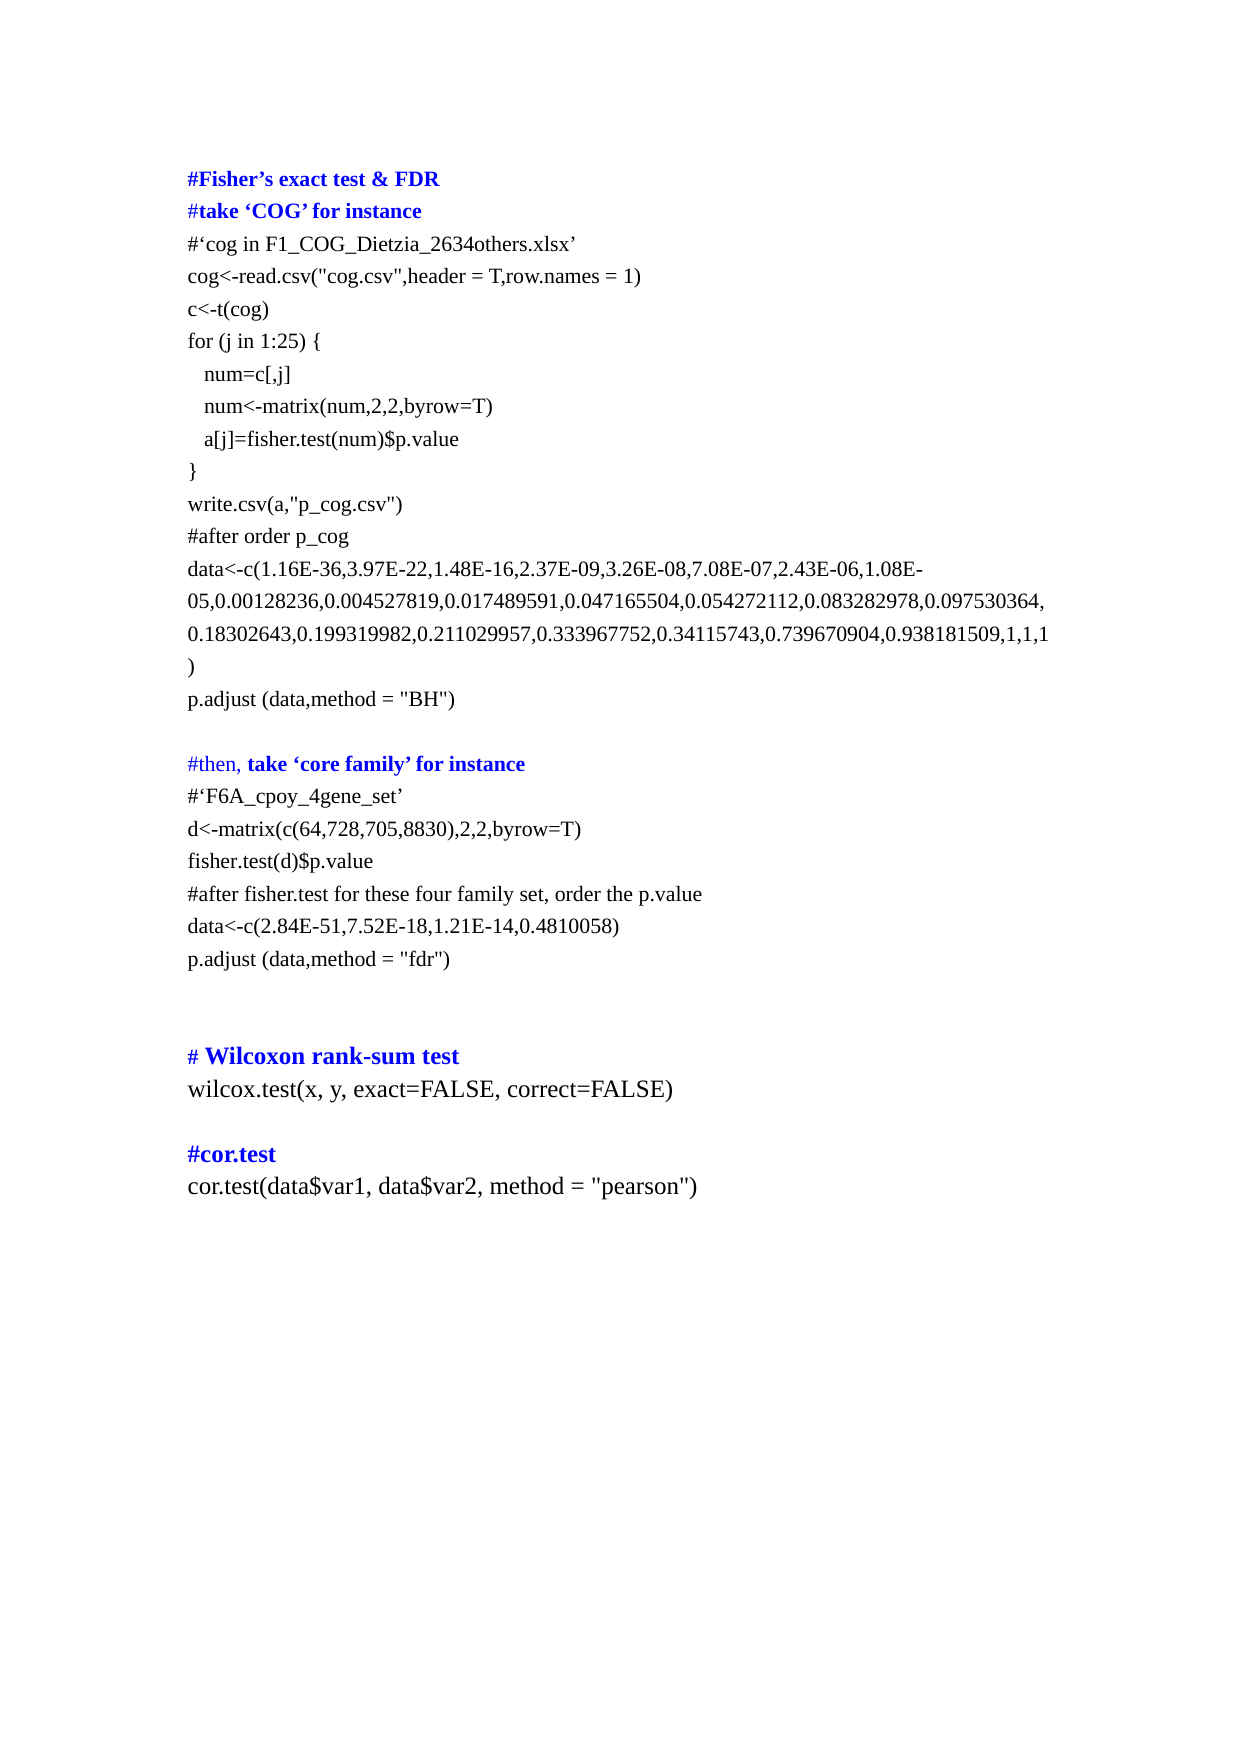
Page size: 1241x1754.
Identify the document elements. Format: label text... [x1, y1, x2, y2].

text data<-c(2.84E-51,7.52E-18,1.21E-14,0.4810058) [187, 909, 1053, 942]
text d<-matrix(c(64,728,705,8830),2,2,byrow=T) [187, 812, 1053, 844]
text } [187, 454, 1053, 487]
text #after fisher.test for these four family set, order the p.value [187, 877, 1053, 909]
text #cor.test [187, 1137, 1053, 1169]
text p.adjust (data,method = "fdr") [187, 942, 1053, 974]
text c<-t(cog) [187, 292, 1053, 324]
text #take ‘COG’ for instance [187, 194, 1053, 227]
text # Wilcoxon rank-sum test [187, 1039, 1053, 1072]
text num=c[,j] [187, 357, 1053, 389]
text #‘cog in F1_COG_Dietzia_2634others.xlsx’ [187, 227, 1053, 259]
text cog<-read.csv("cog.csv",header = T,row.names = 1) [187, 259, 1053, 292]
text #then, take ‘core family’ for instance [187, 747, 1053, 779]
text cor.test(data$var1, data$var2, method = "pearson") [187, 1169, 1053, 1202]
text p.adjust (data,method = "BH") [187, 682, 1053, 714]
text write.csv(a,"p_cog.csv") [187, 487, 1053, 519]
text for (j in 1:25) { [187, 324, 1053, 357]
text fisher.test(d)$p.value [187, 844, 1053, 877]
text a[j]=fisher.test(num)$p.value [187, 422, 1053, 454]
text wilcox.test(x, y, exact=FALSE, correct=FALSE) [187, 1072, 1053, 1104]
text #‘F6A_cpoy_4gene_set’ [187, 779, 1053, 812]
text data<-c(1.16E-36,3.97E-22,1.48E-16,2.37E-09,3.26E-08,7.08E-07,2.43E-06,1.08E-05,0.00128236,0.004527819,0.017489591,0.047165504,0.054272112,0.083282978,0.097530364,0.18302643,0.199319982,0.211029957,0.333967752,0.34115743,0.739670904,0.938181509,1,1,1) [187, 552, 1053, 682]
text #Fisher’s exact test & FDR [187, 162, 1053, 194]
text num<-matrix(num,2,2,byrow=T) [187, 389, 1053, 422]
text #after order p_cog [187, 519, 1053, 552]
